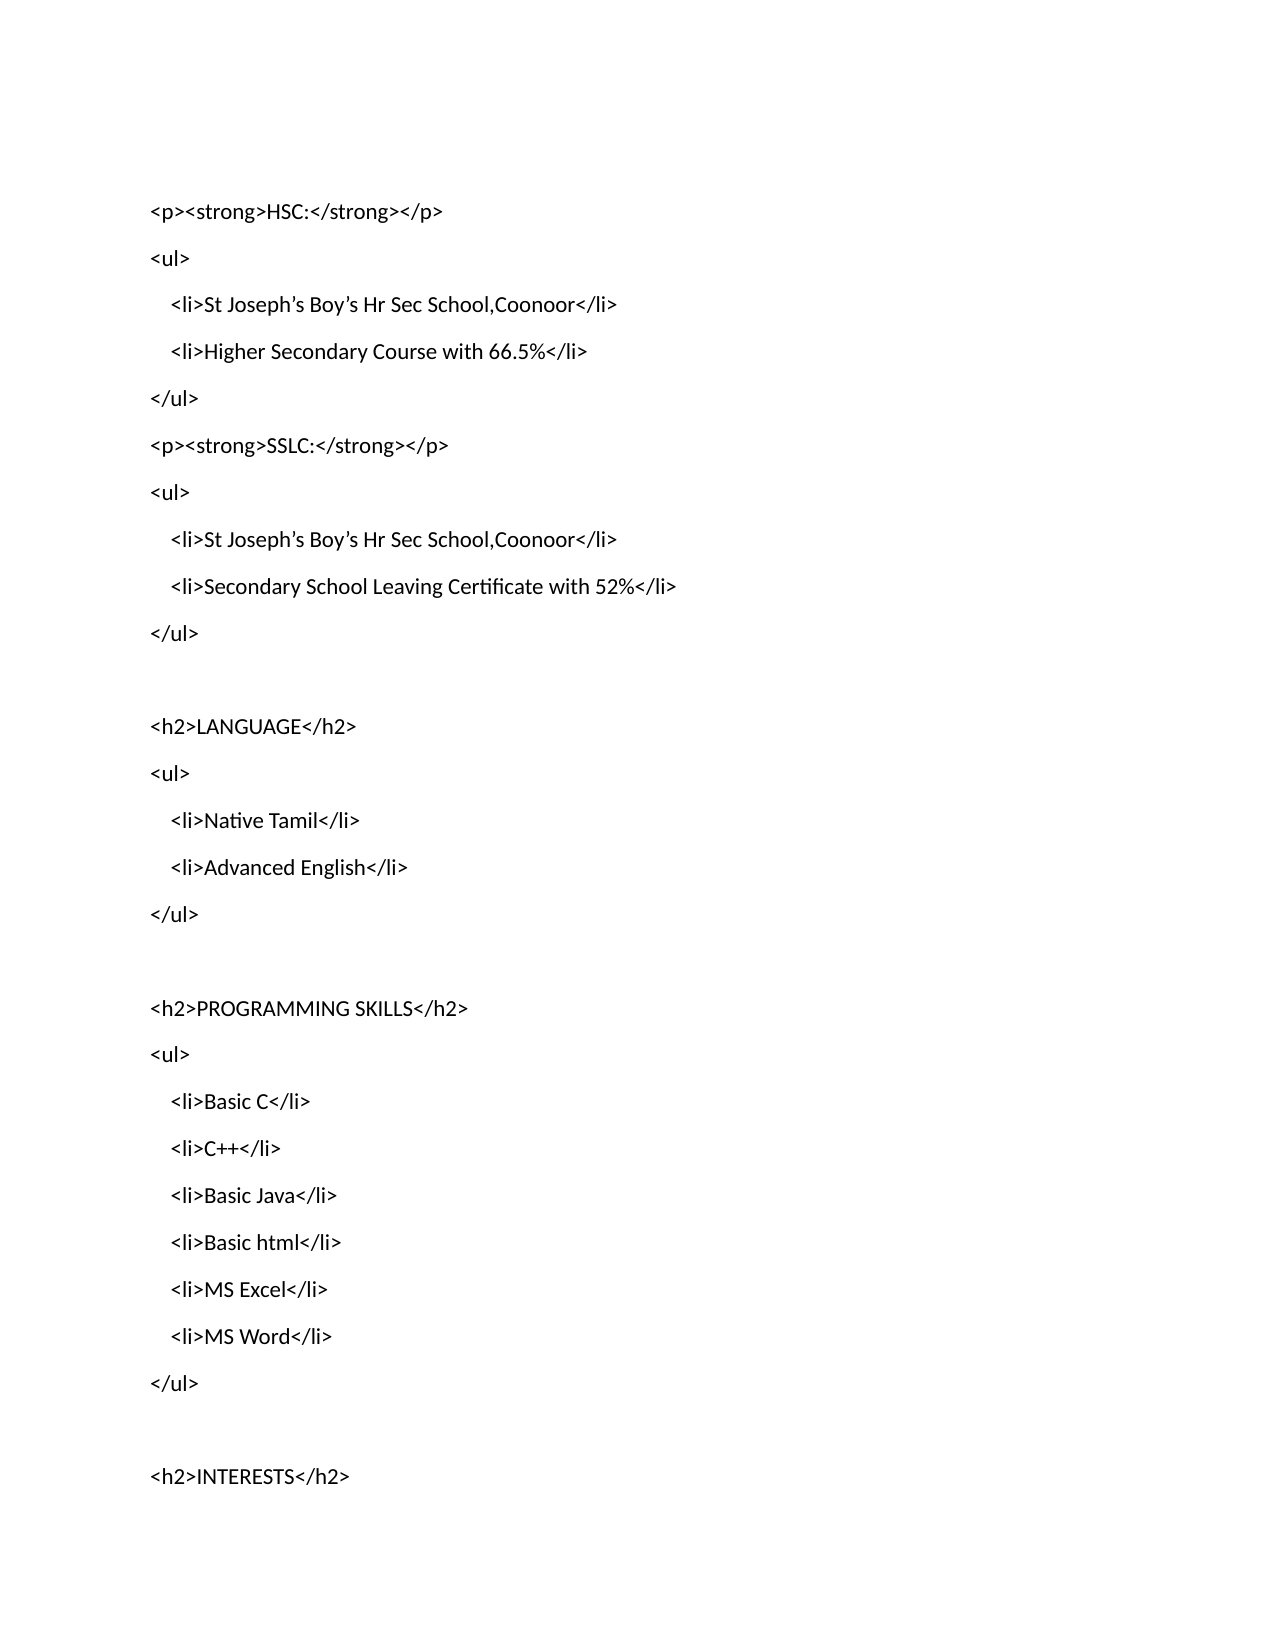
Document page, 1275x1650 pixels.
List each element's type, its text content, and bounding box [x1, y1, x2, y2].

text </ul> [150, 384, 1125, 412]
text <ul> [150, 478, 1125, 506]
text <li>St Joseph’s Boy’s Hr Sec School,Coonoor</li> [150, 525, 1125, 553]
text <p><strong>SSLC:</strong></p> [150, 431, 1125, 459]
text </ul> [150, 900, 1125, 928]
text <p><strong>HSC:</strong></p> [150, 197, 1125, 225]
text <ul> [150, 1041, 1125, 1069]
text <li>Basic html</li> [150, 1228, 1125, 1256]
text <li>Basic C</li> [150, 1087, 1125, 1116]
text <li>Native Tamil</li> [150, 806, 1125, 834]
text <li>Advanced English</li> [150, 853, 1125, 881]
text <li>St Joseph’s Boy’s Hr Sec School,Coonoor</li> [150, 291, 1125, 319]
text <li>Basic Java</li> [150, 1181, 1125, 1209]
text <li>MS Word</li> [150, 1322, 1125, 1350]
text <h2>PROGRAMMING SKILLS</h2> [150, 994, 1125, 1022]
text </ul> [150, 619, 1125, 647]
text <h2>LANGUAGE</h2> [150, 712, 1125, 741]
text <h2>INTERESTS</h2> [150, 1462, 1125, 1491]
text <ul> [150, 244, 1125, 272]
text <li>Secondary School Leaving Certificate with 52%</li> [150, 572, 1125, 600]
text <ul> [150, 759, 1125, 787]
text <li>Higher Secondary Course with 66.5%</li> [150, 337, 1125, 366]
text </ul> [150, 1369, 1125, 1397]
text <li>C++</li> [150, 1134, 1125, 1162]
text <li>MS Excel</li> [150, 1275, 1125, 1303]
